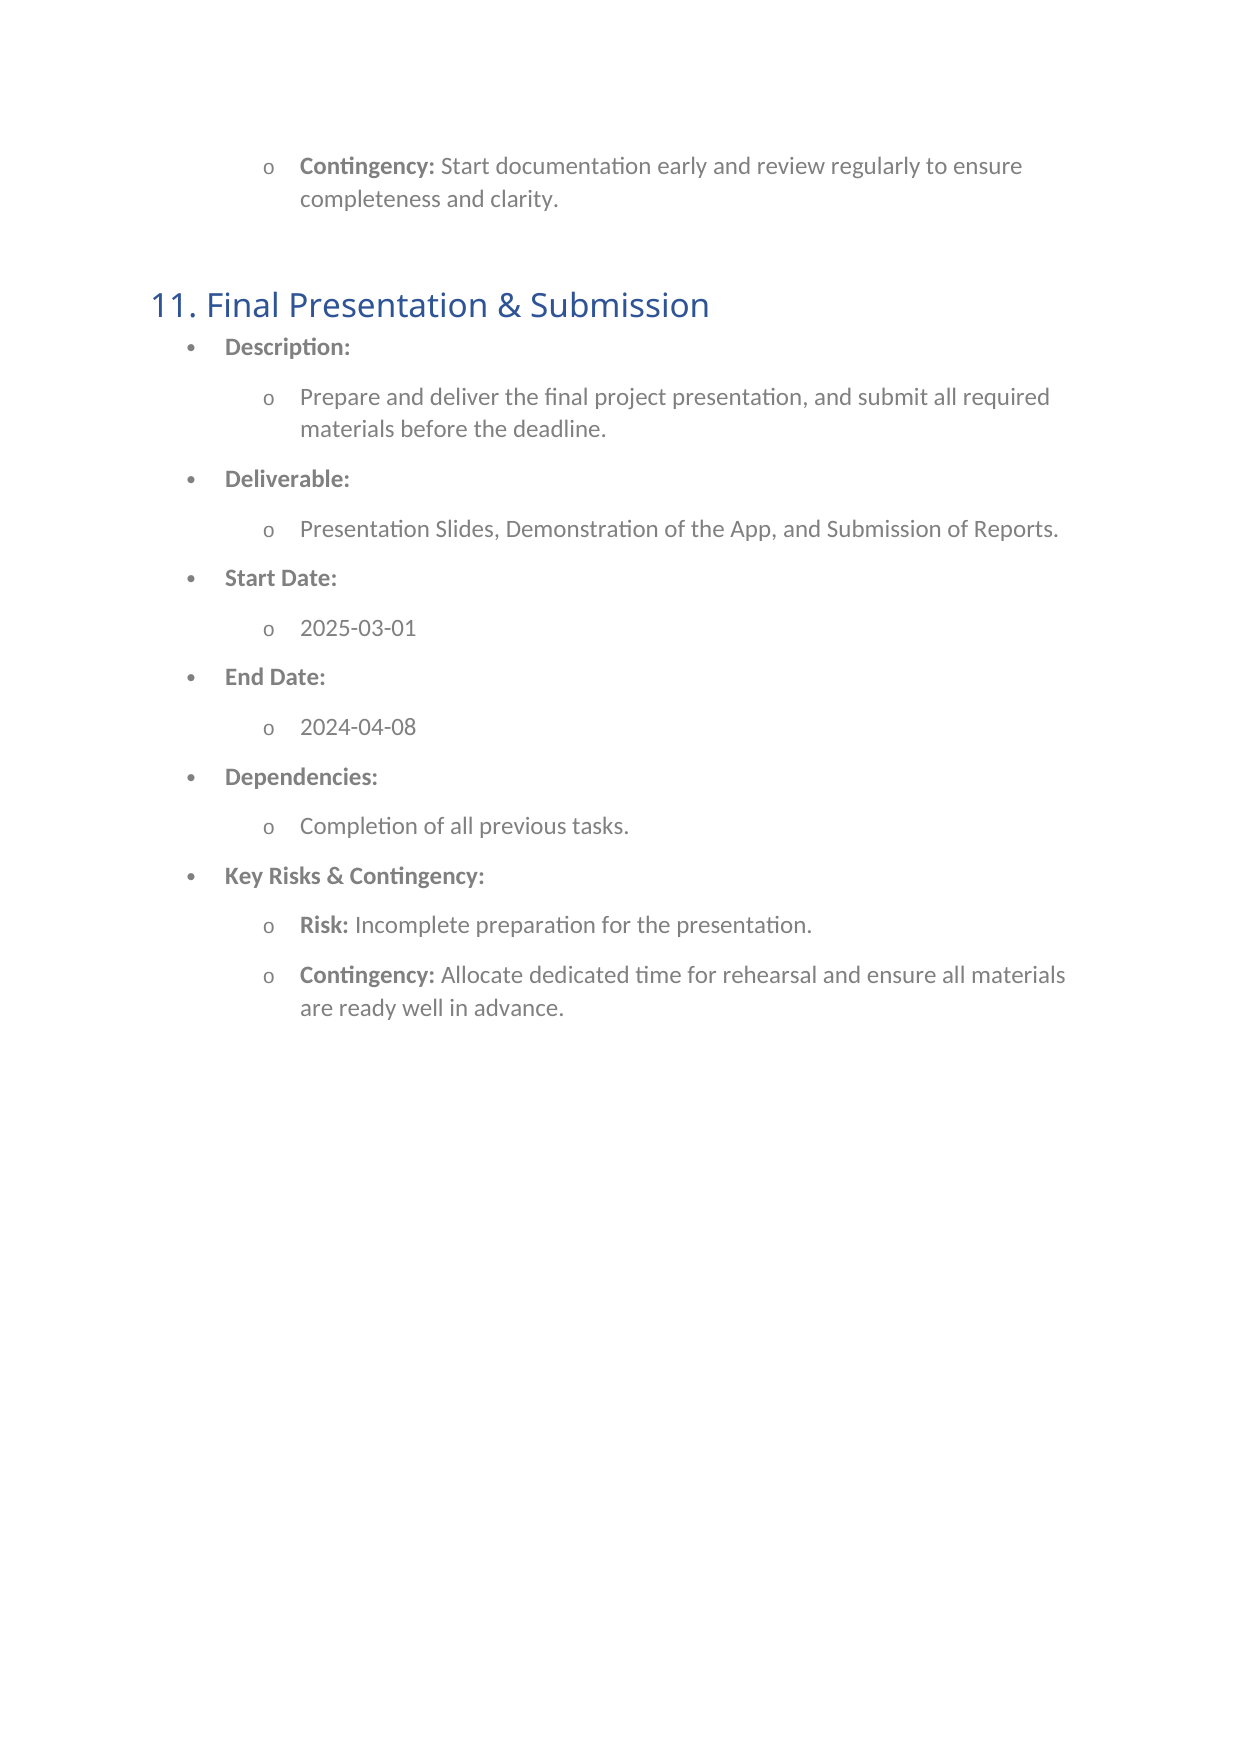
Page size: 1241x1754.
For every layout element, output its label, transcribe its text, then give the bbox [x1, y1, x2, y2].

list Contingency: Allocate dedicated time for rehearsal and ensure all materials are ready well in advance. [262, 959, 1090, 1022]
list Completion of all previous tasks. [262, 810, 1090, 841]
list Risk: Incomplete preparation for the presentation. [262, 909, 1090, 940]
list Dependencies: [187, 761, 1090, 791]
subtitle 11. Final Presentation & Submission [150, 282, 1090, 327]
list 2024-04-08 [262, 711, 1090, 742]
list Presentation Slides, Demonstration of the App, and Submission of Reports. [262, 513, 1090, 543]
list 2025-03-01 [262, 612, 1090, 642]
list Prepare and deliver the final project presentation, and submit all required materials before the deadline. [262, 381, 1090, 444]
list Contingency: Start documentation early and review regularly to ensure completeness and clarity. [262, 150, 1090, 213]
list Description: [187, 331, 1090, 362]
list Key Risks & Contingency: [187, 860, 1090, 890]
list Deliverable: [187, 463, 1090, 494]
list Start Date: [187, 562, 1090, 593]
list End Date: [187, 661, 1090, 692]
